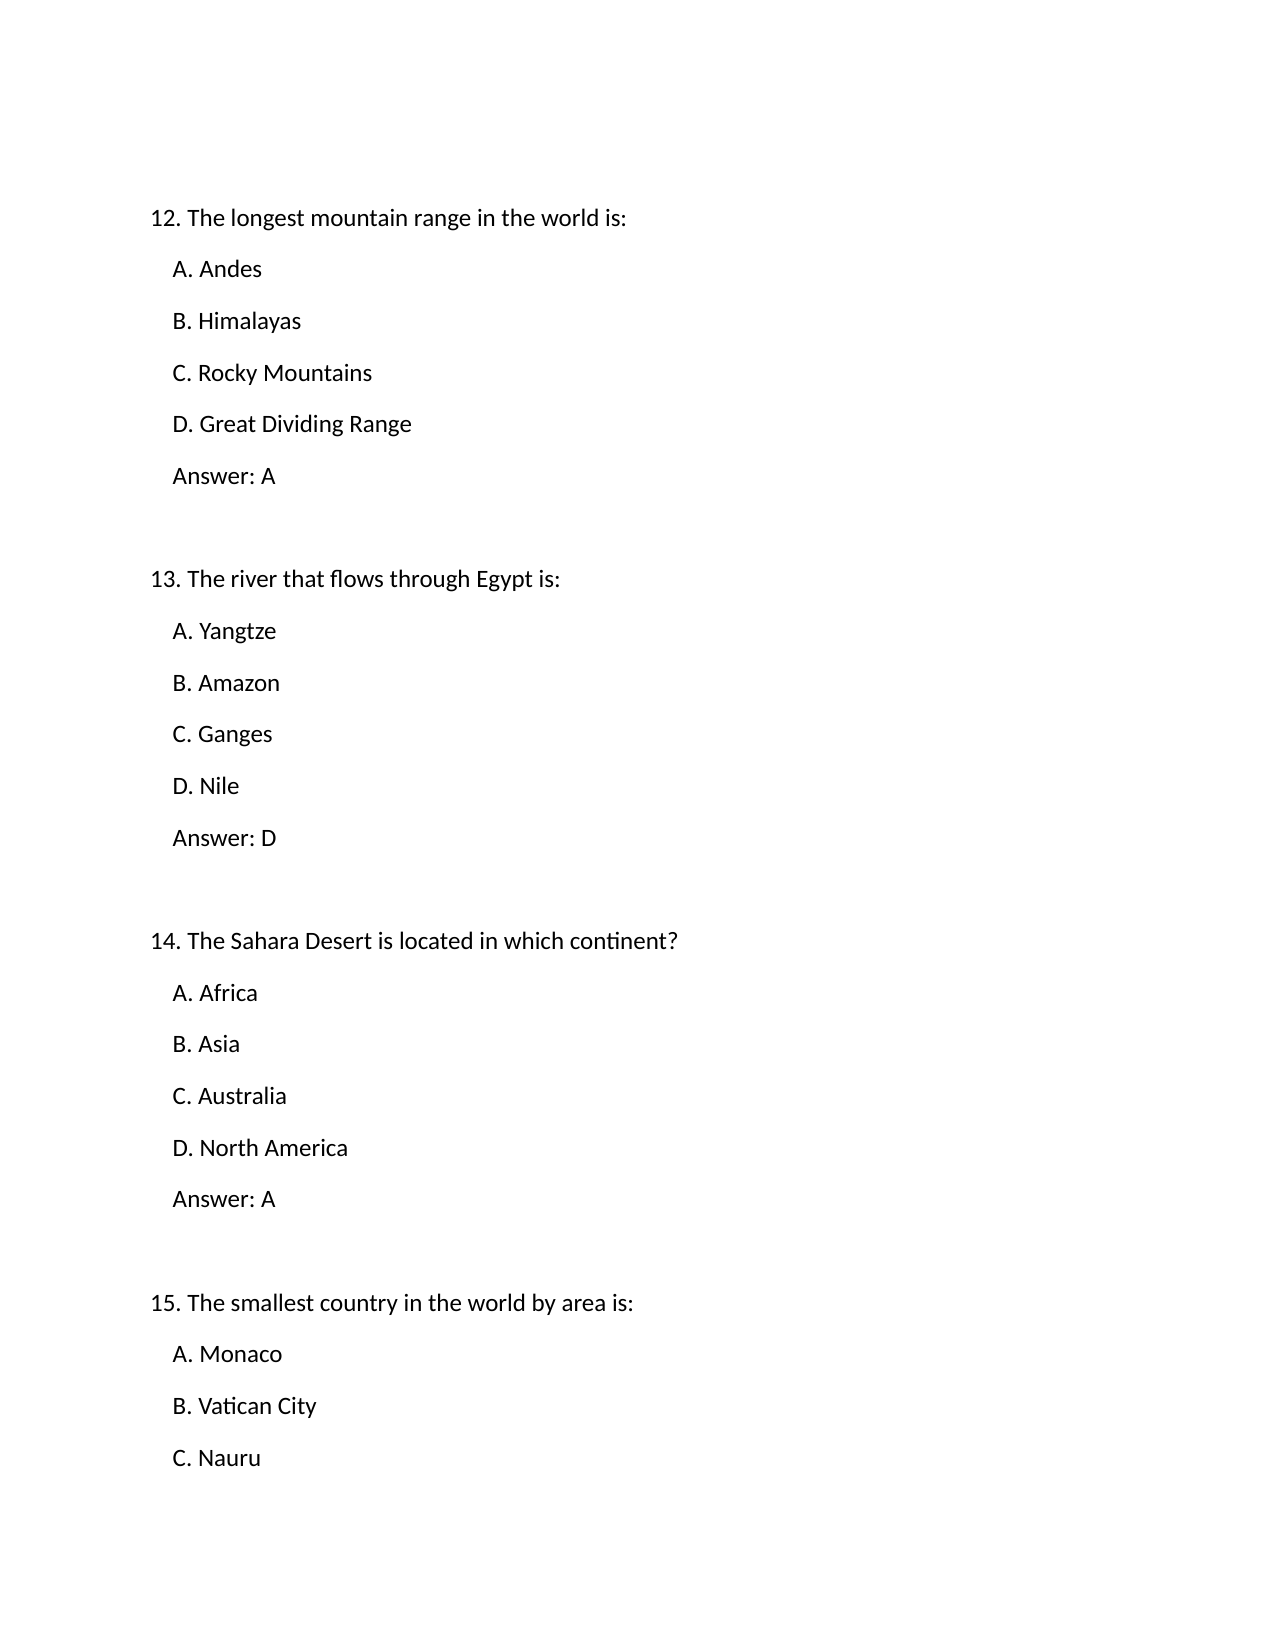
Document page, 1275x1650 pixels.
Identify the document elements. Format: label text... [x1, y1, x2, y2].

text A. Africa [150, 977, 1125, 1007]
text Answer: A [150, 1183, 1125, 1214]
text C. Nauru [150, 1442, 1125, 1472]
text C. Ganges [150, 718, 1125, 749]
text B. Himalayas [150, 305, 1125, 336]
text 13. The river that flows through Egypt is: [150, 563, 1125, 594]
text D. Great Dividing Range [150, 408, 1125, 439]
text Answer: D [150, 822, 1125, 852]
text A. Andes [150, 253, 1125, 284]
text C. Australia [150, 1080, 1125, 1111]
text B. Vatican City [150, 1390, 1125, 1421]
text A. Monaco [150, 1338, 1125, 1369]
text D. Nile [150, 770, 1125, 801]
text C. Rocky Mountains [150, 357, 1125, 387]
text 12. The longest mountain range in the world is: [150, 202, 1125, 232]
text Answer: A [150, 460, 1125, 491]
text B. Amazon [150, 667, 1125, 697]
text B. Asia [150, 1028, 1125, 1059]
text 15. The smallest country in the world by area is: [150, 1287, 1125, 1317]
text A. Yangtze [150, 615, 1125, 646]
text 14. The Sahara Desert is located in which continent? [150, 925, 1125, 956]
text D. North America [150, 1132, 1125, 1162]
